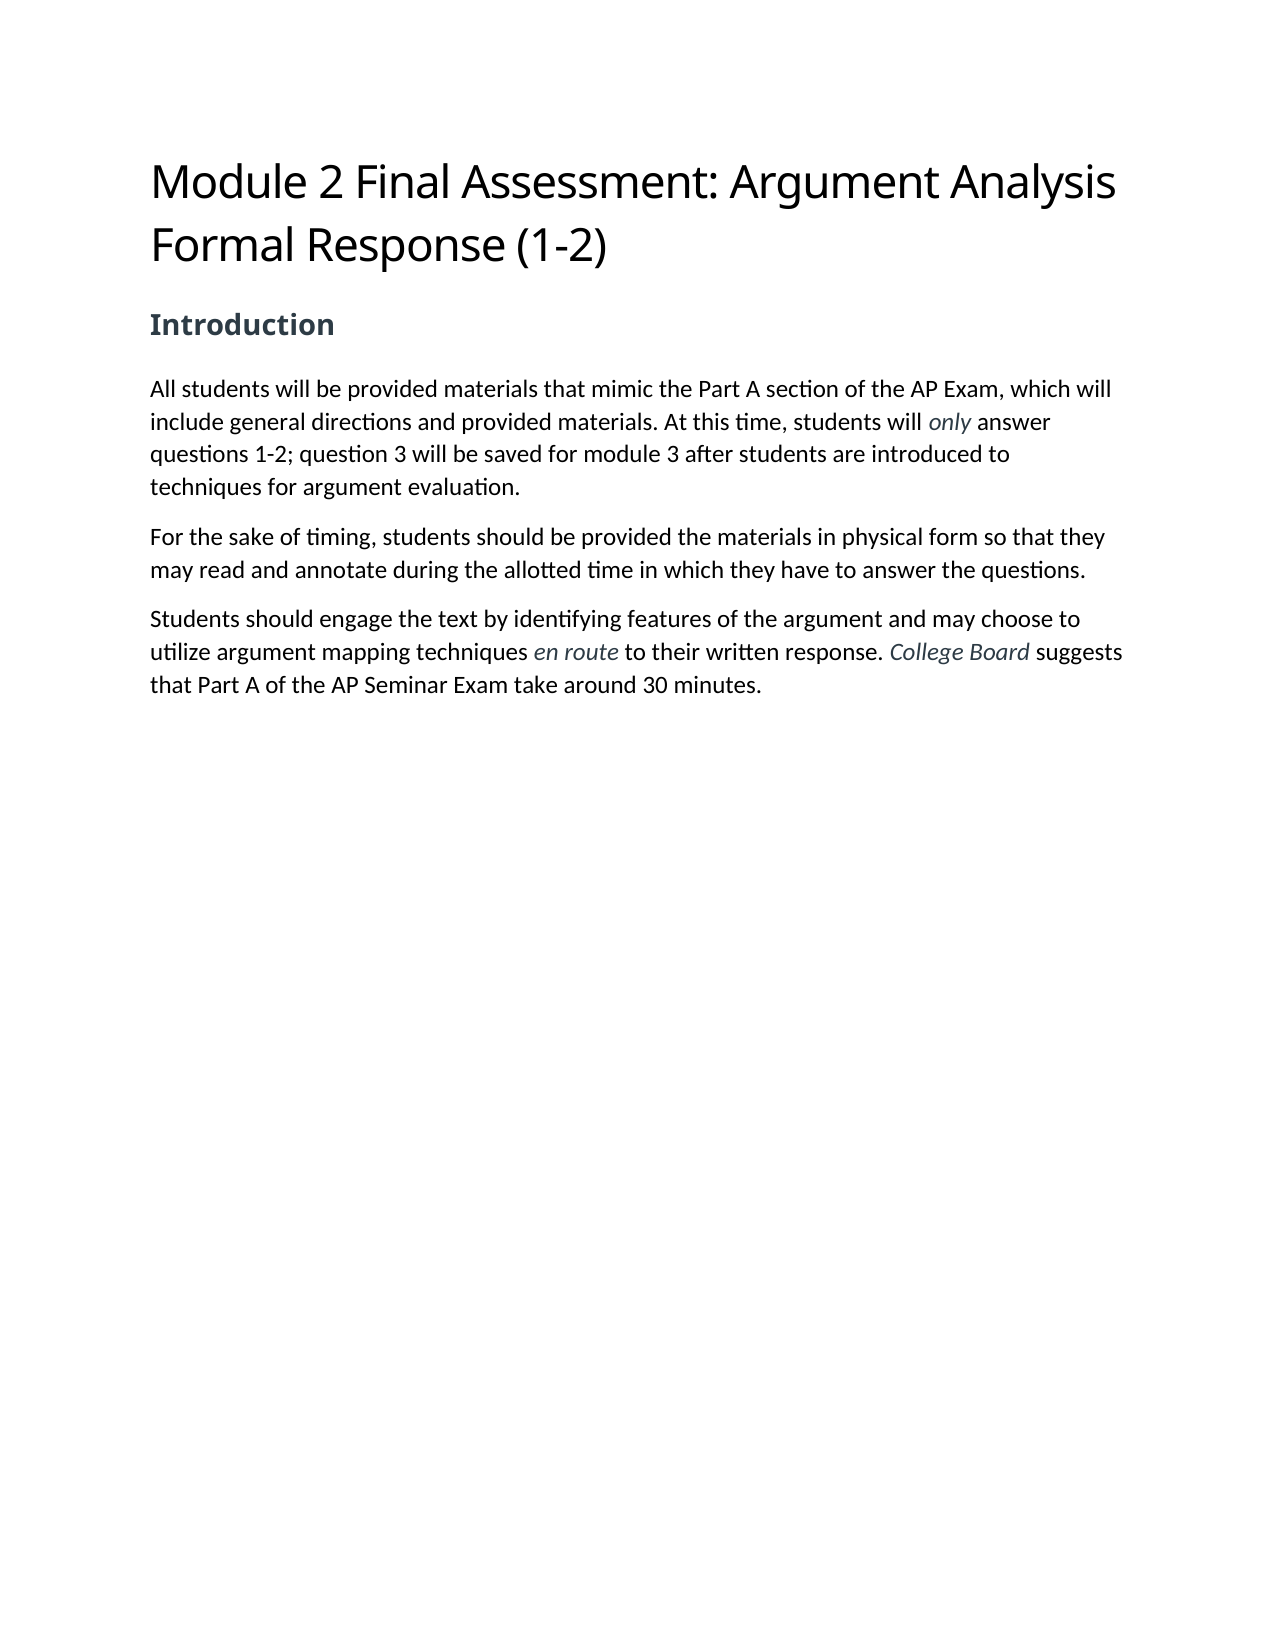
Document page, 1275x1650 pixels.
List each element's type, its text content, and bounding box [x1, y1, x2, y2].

text All students will be provided materials that mimic the Part A section of the AP Exam, which will include general directions and provided materials. At this time, students will only answer questions 1-2; question 3 will be saved for module 3 after students are introduced to techniques for argument evaluation. [150, 373, 1125, 502]
text For the sake of timing, students should be provided the materials in physical form so that they may read and annotate during the allotted time in which they have to answer the questions. [150, 521, 1125, 584]
subtitle Introduction [150, 304, 1125, 344]
text Students should engage the text by identifying features of the argument and may choose to utilize argument mapping techniques en route to their written response. College Board suggests that Part A of the AP Seminar Exam take around 30 minutes. [150, 604, 1125, 700]
title Module 2 Final Assessment: Argument Analysis Formal Response (1-2) [150, 150, 1125, 275]
